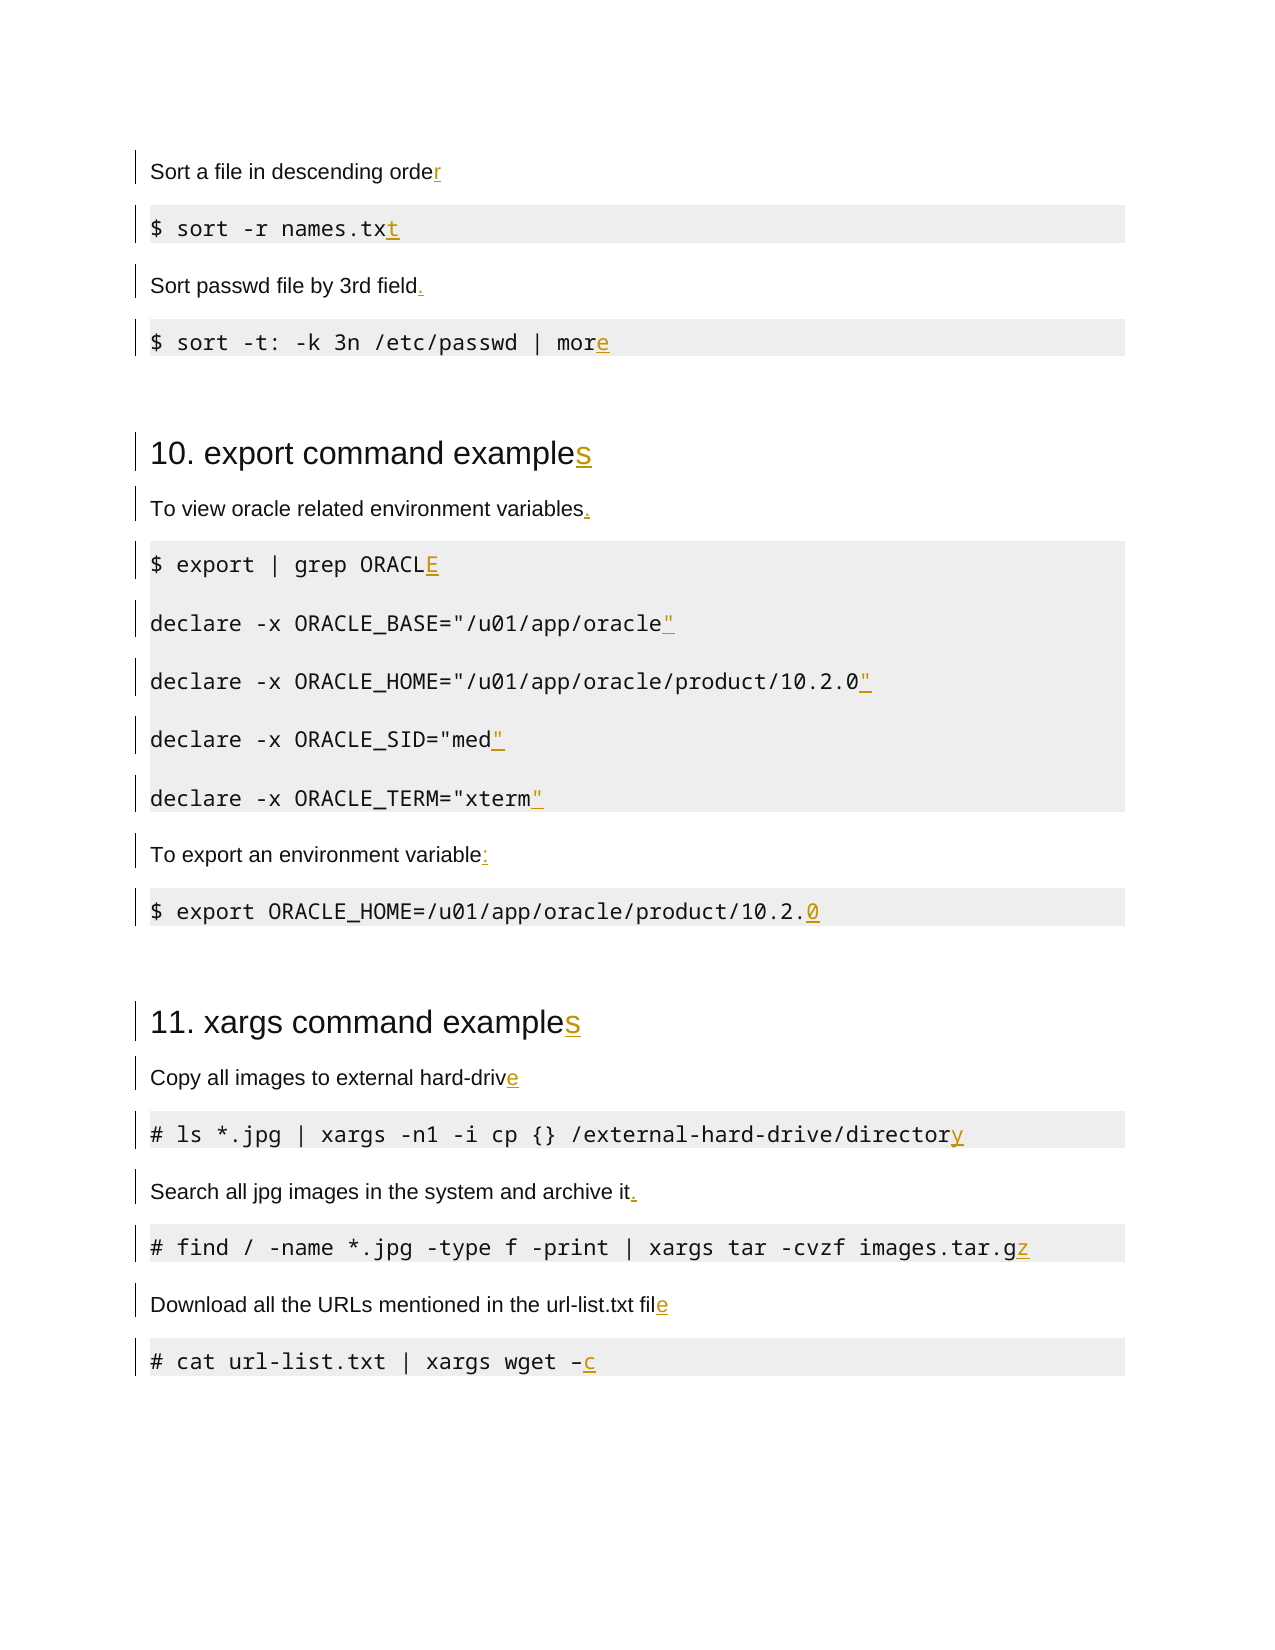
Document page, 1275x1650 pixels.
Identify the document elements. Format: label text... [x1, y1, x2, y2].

text Sort a file in descending orde [150, 150, 1125, 184]
text $ sort -r names.tx [150, 205, 1125, 243]
text Download all the URLs mentioned in the url-list.txt fil [150, 1283, 1125, 1317]
text 11. xargs command example [150, 1001, 1125, 1041]
text # find / -name *.jpg -type f -print | xargs tar -cvzf images.tar.g [150, 1224, 1125, 1262]
text Search all jpg images in the system and archive it [150, 1169, 1125, 1204]
text declare -x ORACLE_HOME="/u01/app/oracle/product/10.2.0 [150, 658, 1125, 696]
text $ export ORACLE_HOME=/u01/app/oracle/product/10.2. [150, 888, 1125, 926]
text # cat url-list.txt | xargs wget – [150, 1338, 1125, 1376]
text Sort passwd file by 3rd field [150, 263, 1125, 298]
text To view oracle related environment variables [150, 486, 1125, 521]
text # ls *.jpg | xargs -n1 -i cp {} /external-hard-drive/director [150, 1111, 1125, 1148]
text declare -x ORACLE_SID="med [150, 716, 1125, 754]
text $ sort -t: -k 3n /etc/passwd | mor [150, 319, 1125, 356]
text declare -x ORACLE_TERM="xterm [150, 775, 1125, 812]
text 10. export command example [150, 432, 1125, 471]
text declare -x ORACLE_BASE="/u01/app/oracle [150, 600, 1125, 637]
text To export an environment variable [150, 833, 1125, 867]
text Copy all images to external hard-driv [150, 1056, 1125, 1090]
text $ export | grep ORACL [150, 541, 1125, 579]
